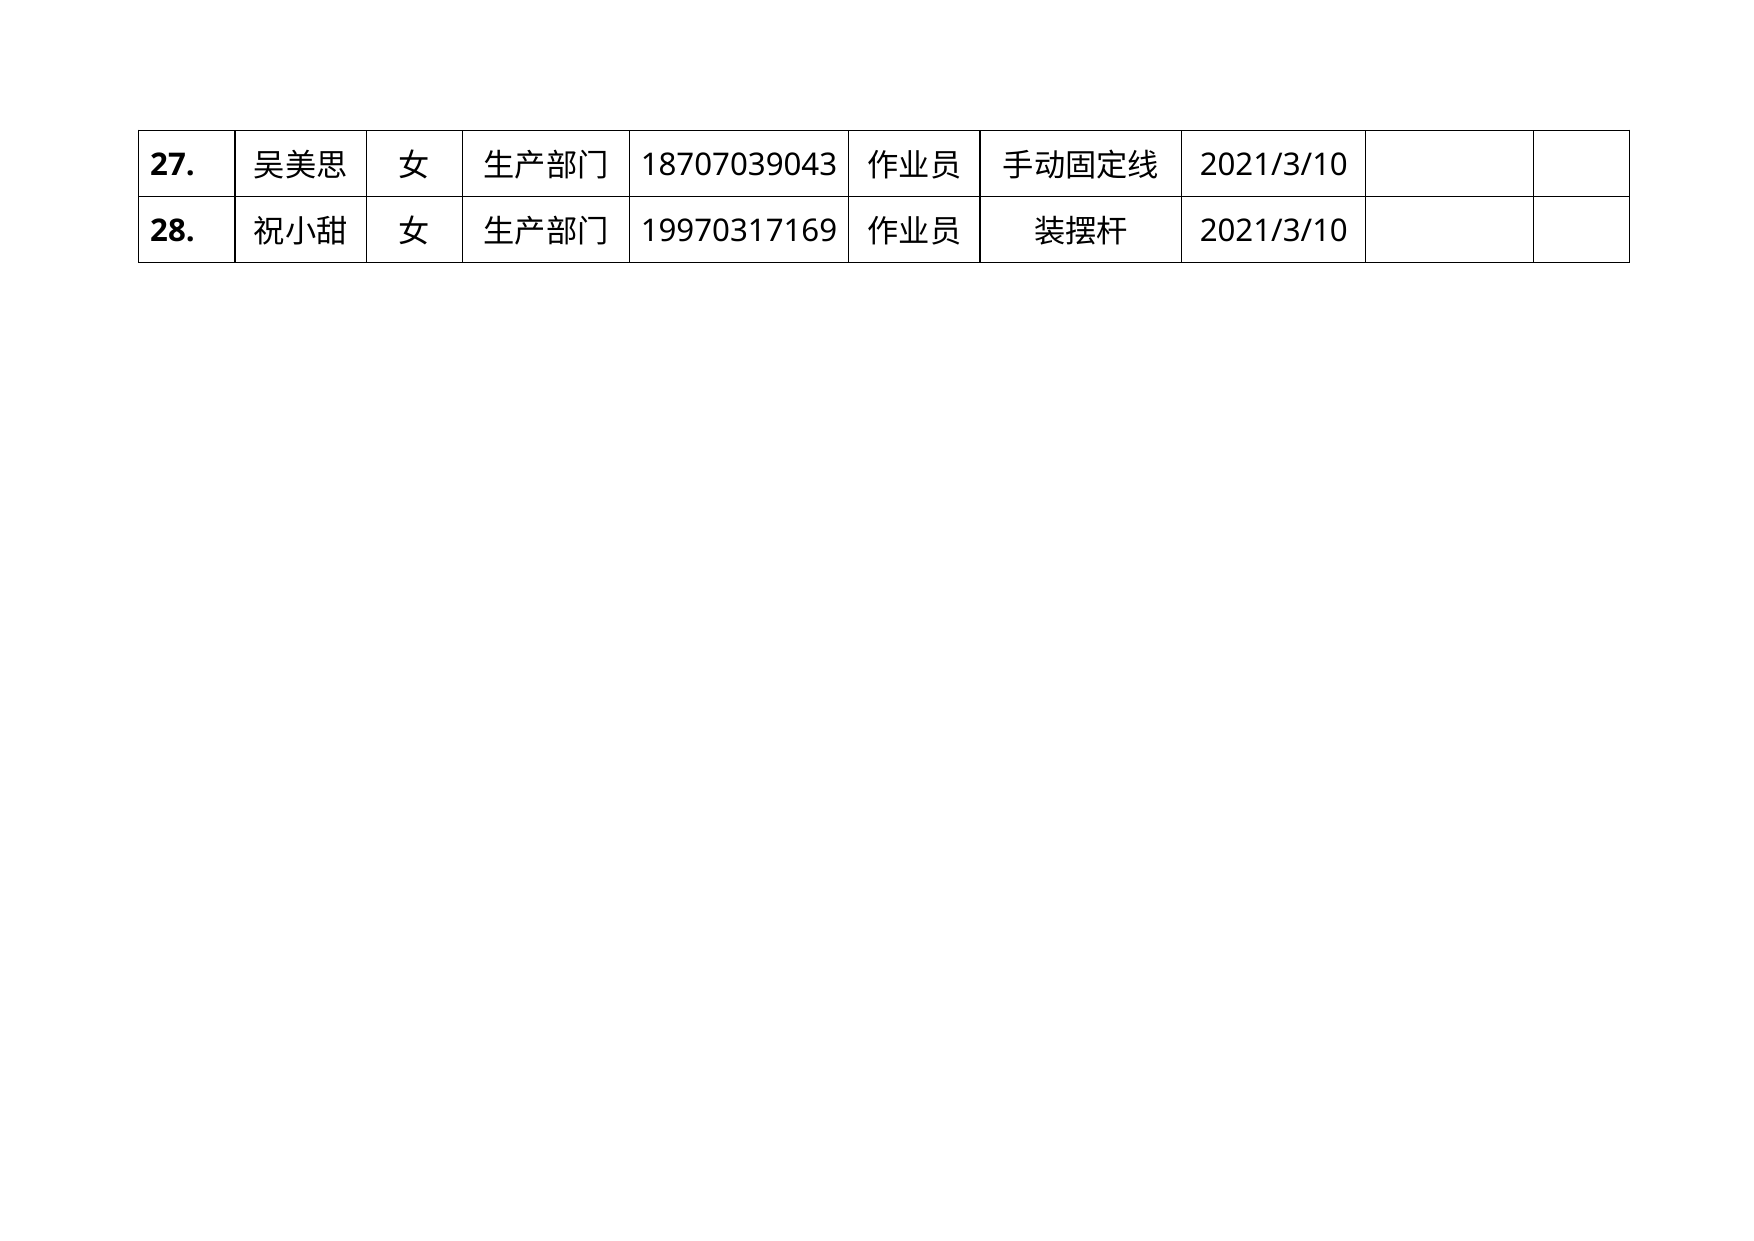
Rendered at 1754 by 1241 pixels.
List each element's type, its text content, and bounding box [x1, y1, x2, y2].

table_cell 19970317169 [630, 197, 848, 262]
table_cell 生产部门 [463, 131, 629, 196]
table_cell 作业员 [849, 131, 979, 196]
table_cell 吴美思 [236, 131, 366, 196]
table_cell [139, 131, 234, 196]
table_cell 祝小甜 [236, 197, 366, 262]
table_cell 2021/3/10 [1182, 197, 1365, 262]
table_cell [1534, 197, 1629, 262]
table_cell 生产部门 [463, 197, 629, 262]
table_cell 装摆杆 [981, 197, 1181, 262]
table_cell [139, 197, 234, 262]
table_cell 女 [367, 131, 462, 196]
table_cell [1366, 197, 1533, 262]
table_cell [1534, 131, 1629, 196]
table_cell 手动固定线 [981, 131, 1181, 196]
table_cell 2021/3/10 [1182, 131, 1365, 196]
table_cell 18707039043 [630, 131, 848, 196]
table_cell 作业员 [849, 197, 979, 262]
table_cell [1366, 131, 1533, 196]
table_cell 女 [367, 197, 462, 262]
